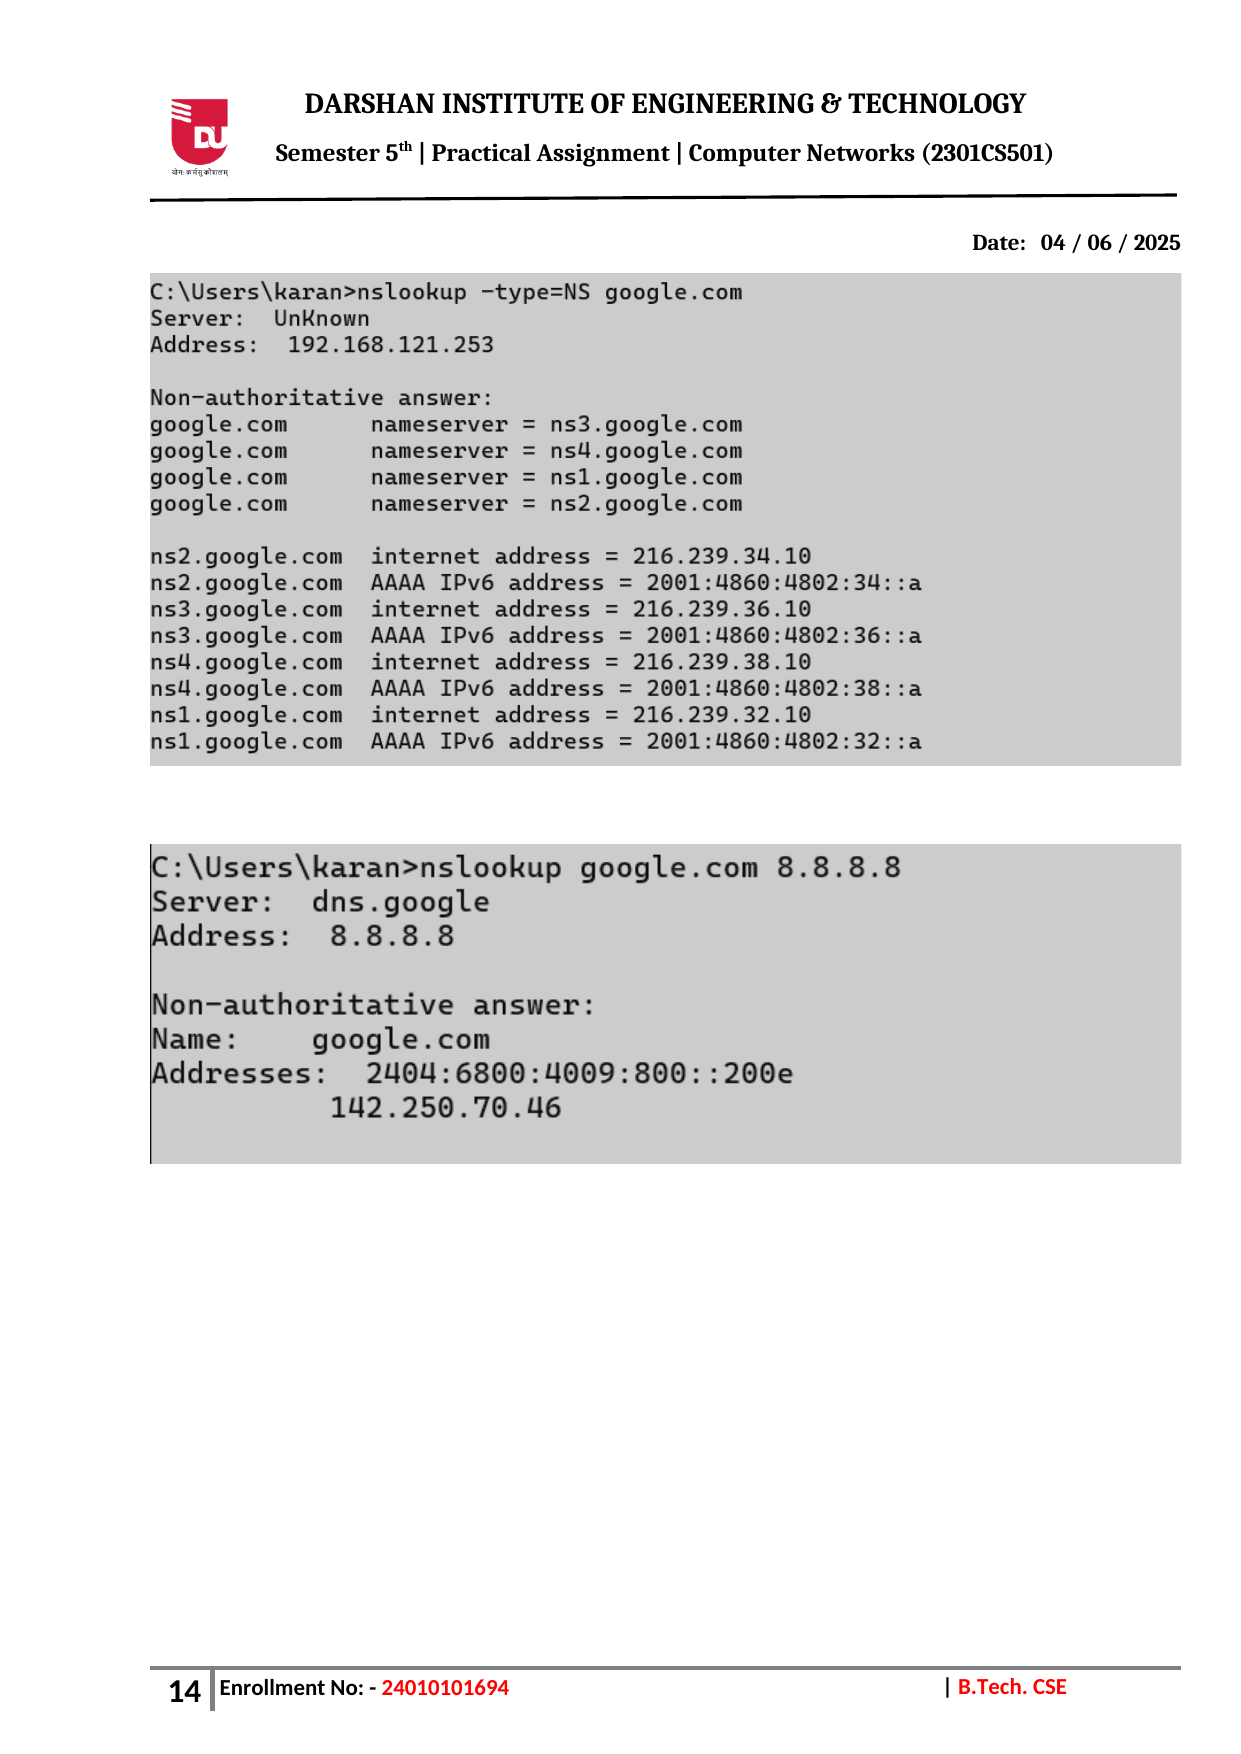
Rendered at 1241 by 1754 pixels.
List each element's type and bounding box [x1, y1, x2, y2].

picture [150, 273, 1182, 766]
picture [150, 844, 1182, 1164]
picture [150, 75, 242, 198]
